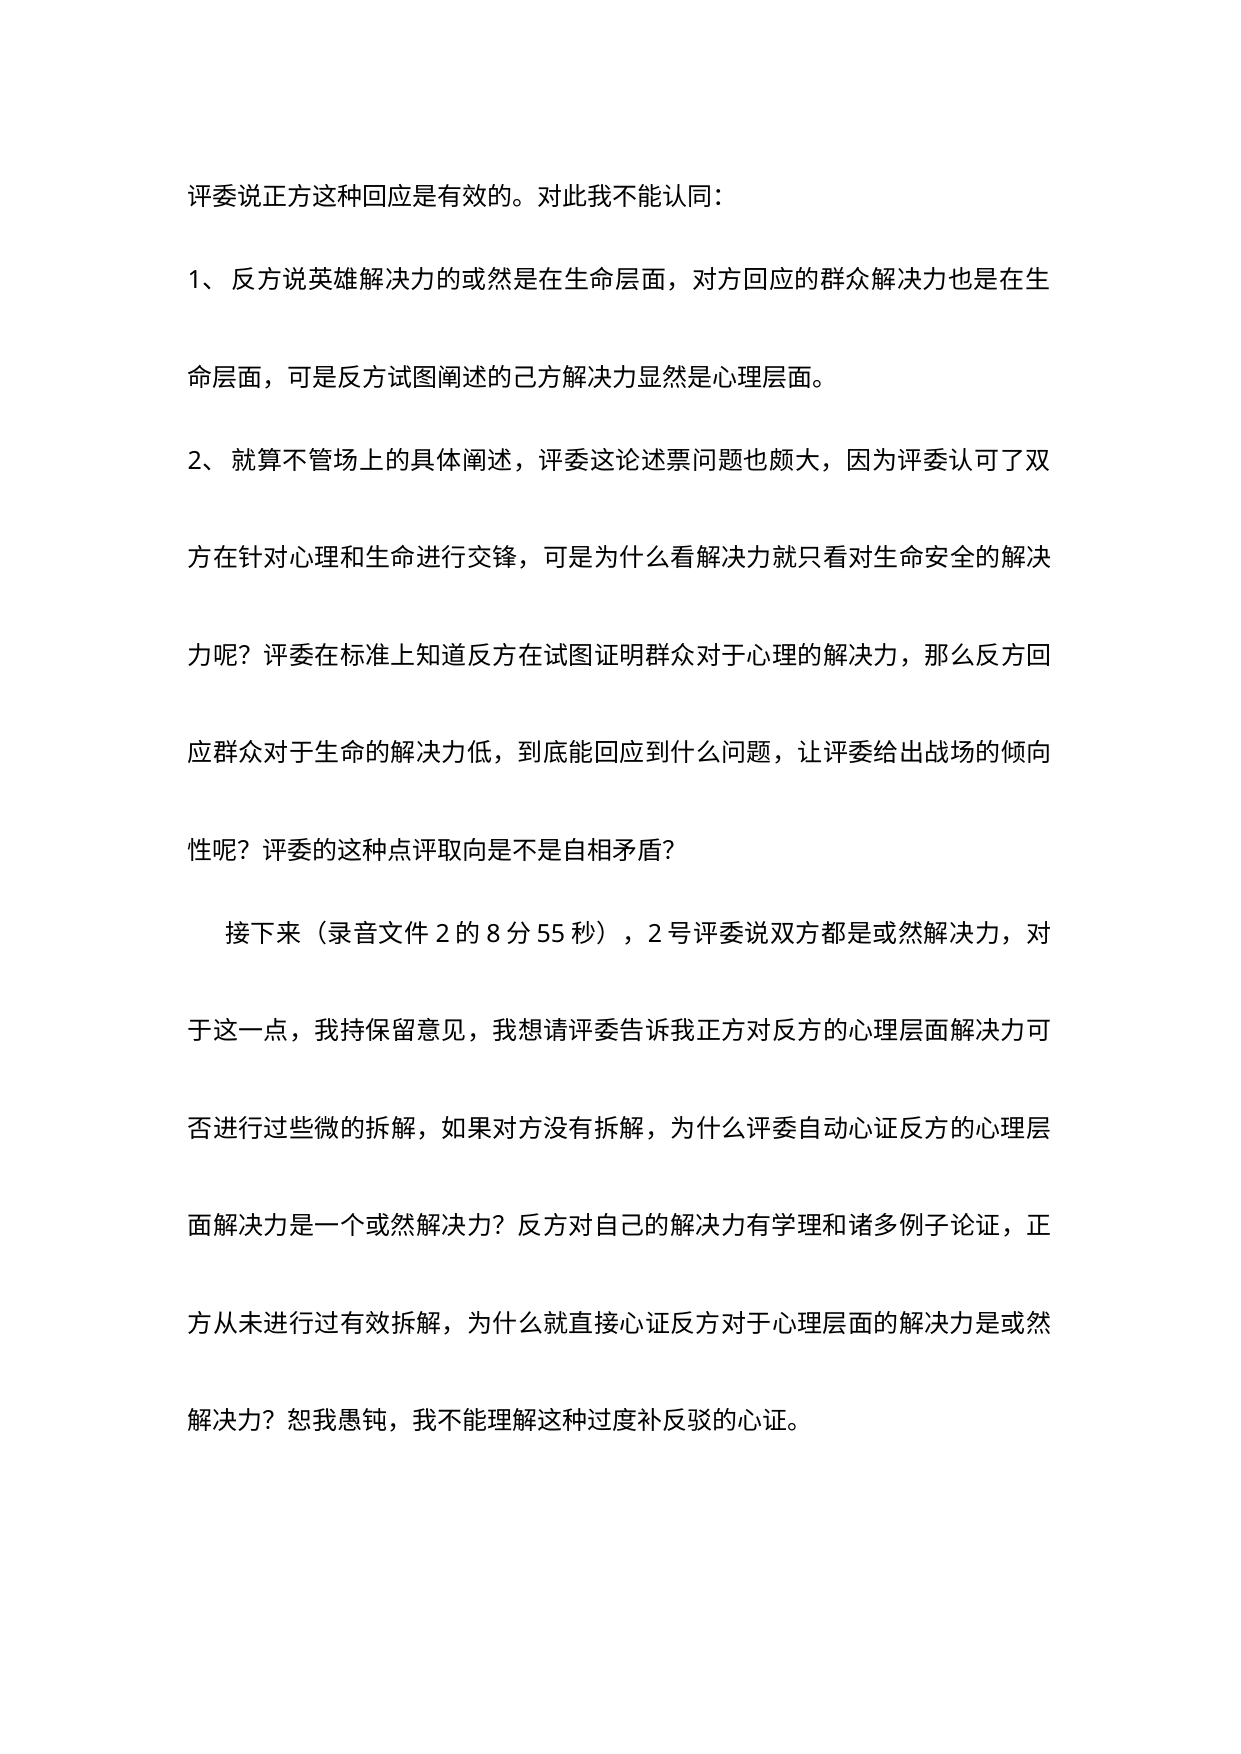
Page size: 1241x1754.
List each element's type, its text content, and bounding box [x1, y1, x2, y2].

text 接下来（录音文件2的8分55秒），2号评委说双方都是或然解决力，对于这一点，我持保留意见，我想请评委告诉我正方对反方的心理层面解决力可否进行过些微的拆解，如果对方没有拆解，为什么评委自动心证反方的心理层面解决力是一个或然解决力？反方对自己的解决力有学理和诸多例子论证，正方从未进行过有效拆解，为什么就直接心证反方对于心理层面的解决力是或然解决力？恕我愚钝，我不能理解这种过度补反驳的心证。 [187, 899, 1053, 1451]
list 反方说英雄解决力的或然是在生命层面，对方回应的群众解决力也是在生命层面，可是反方试图阐述的己方解决力显然是心理层面。 [187, 245, 1053, 408]
list 就算不管场上的具体阐述，评委这论述票问题也颇大，因为评委认可了双方在针对心理和生命进行交锋，可是为什么看解决力就只看对生命安全的解决力呢？评委在标准上知道反方在试图证明群众对于心理的解决力，那么反方回应群众对于生命的解决力低，到底能回应到什么问题，让评委给出战场的倾向性呢？评委的这种点评取向是不是自相矛盾？ [187, 426, 1053, 881]
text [187, 162, 1053, 227]
